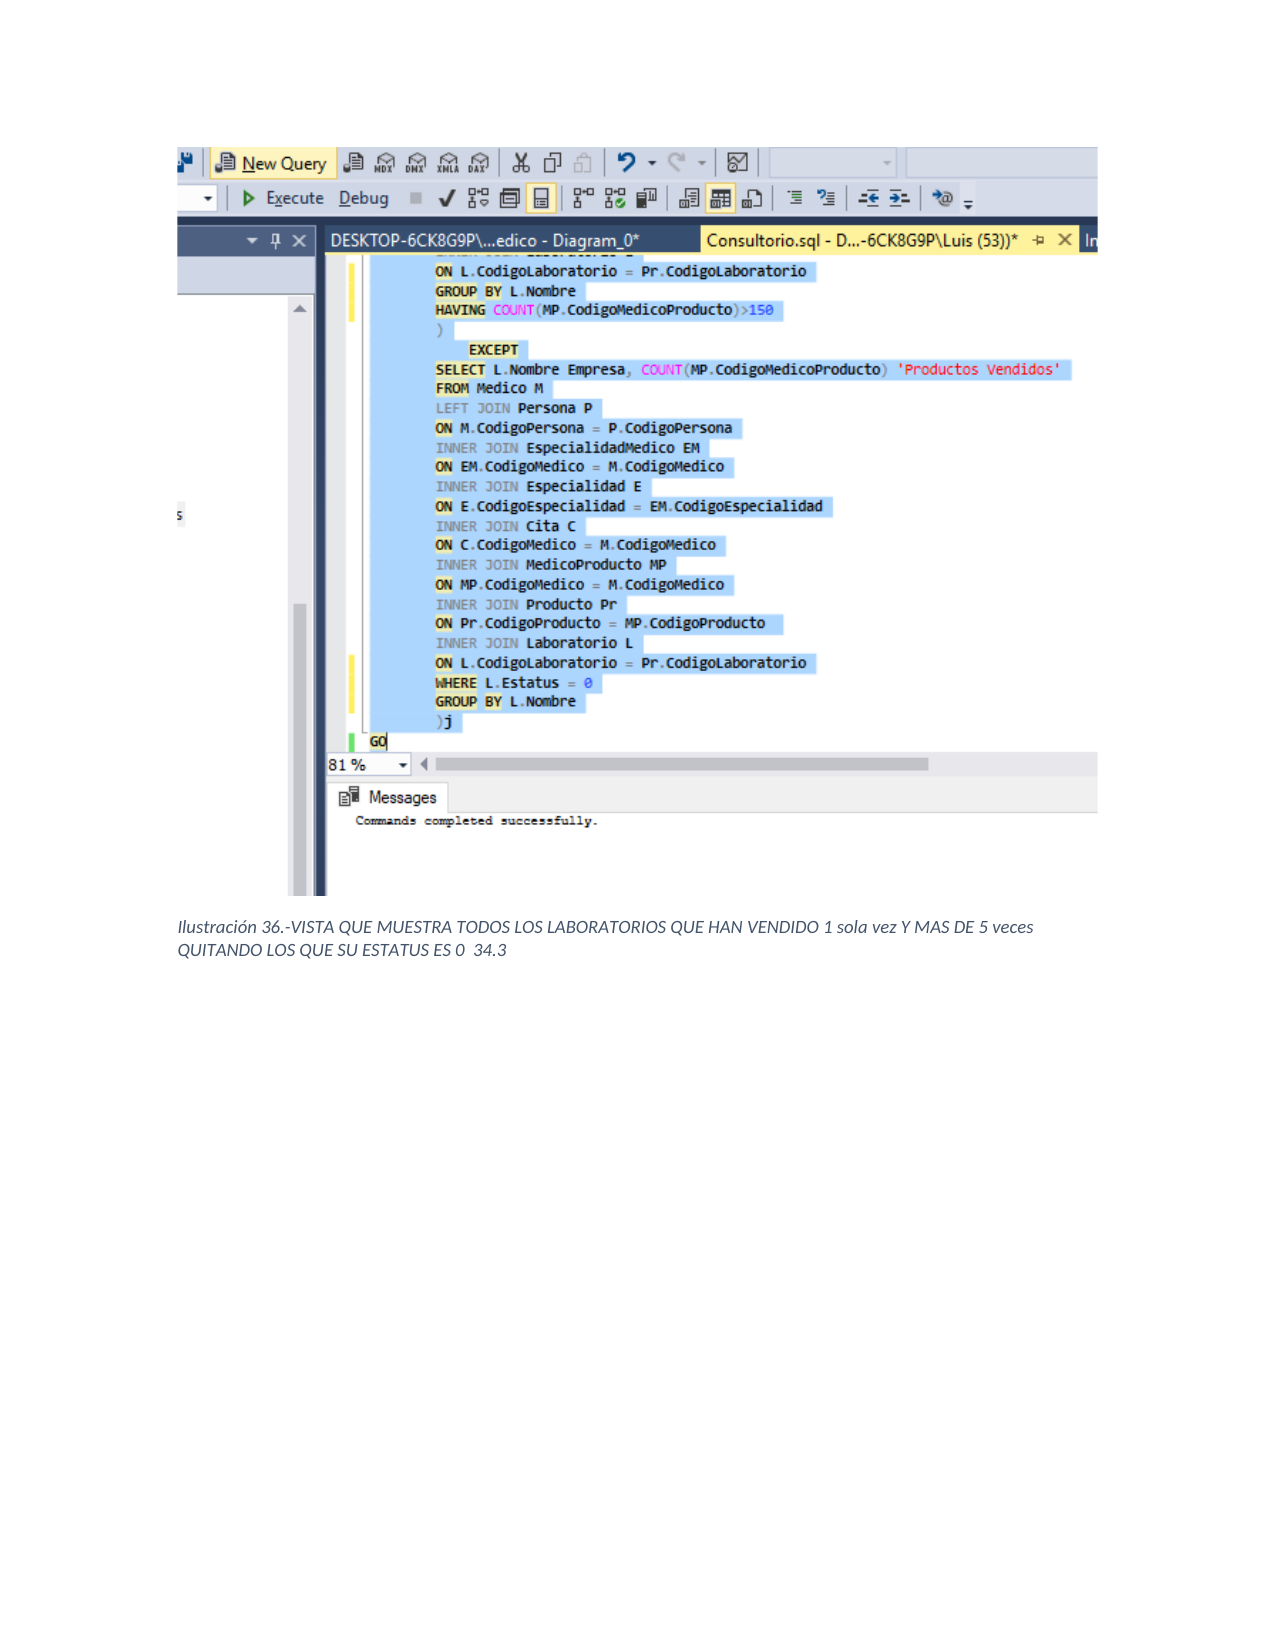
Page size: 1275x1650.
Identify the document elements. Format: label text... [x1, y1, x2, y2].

text Ilustración 36.-VISTA QUE MUESTRA TODOS LOS LABORATORIOS QUE HAN VENDIDO 1 sola vez Y MAS DE 5 veces QUITANDO LOS QUE SU ESTATUS ES 0 34.3 [177, 915, 1098, 961]
picture [177, 147, 1098, 896]
